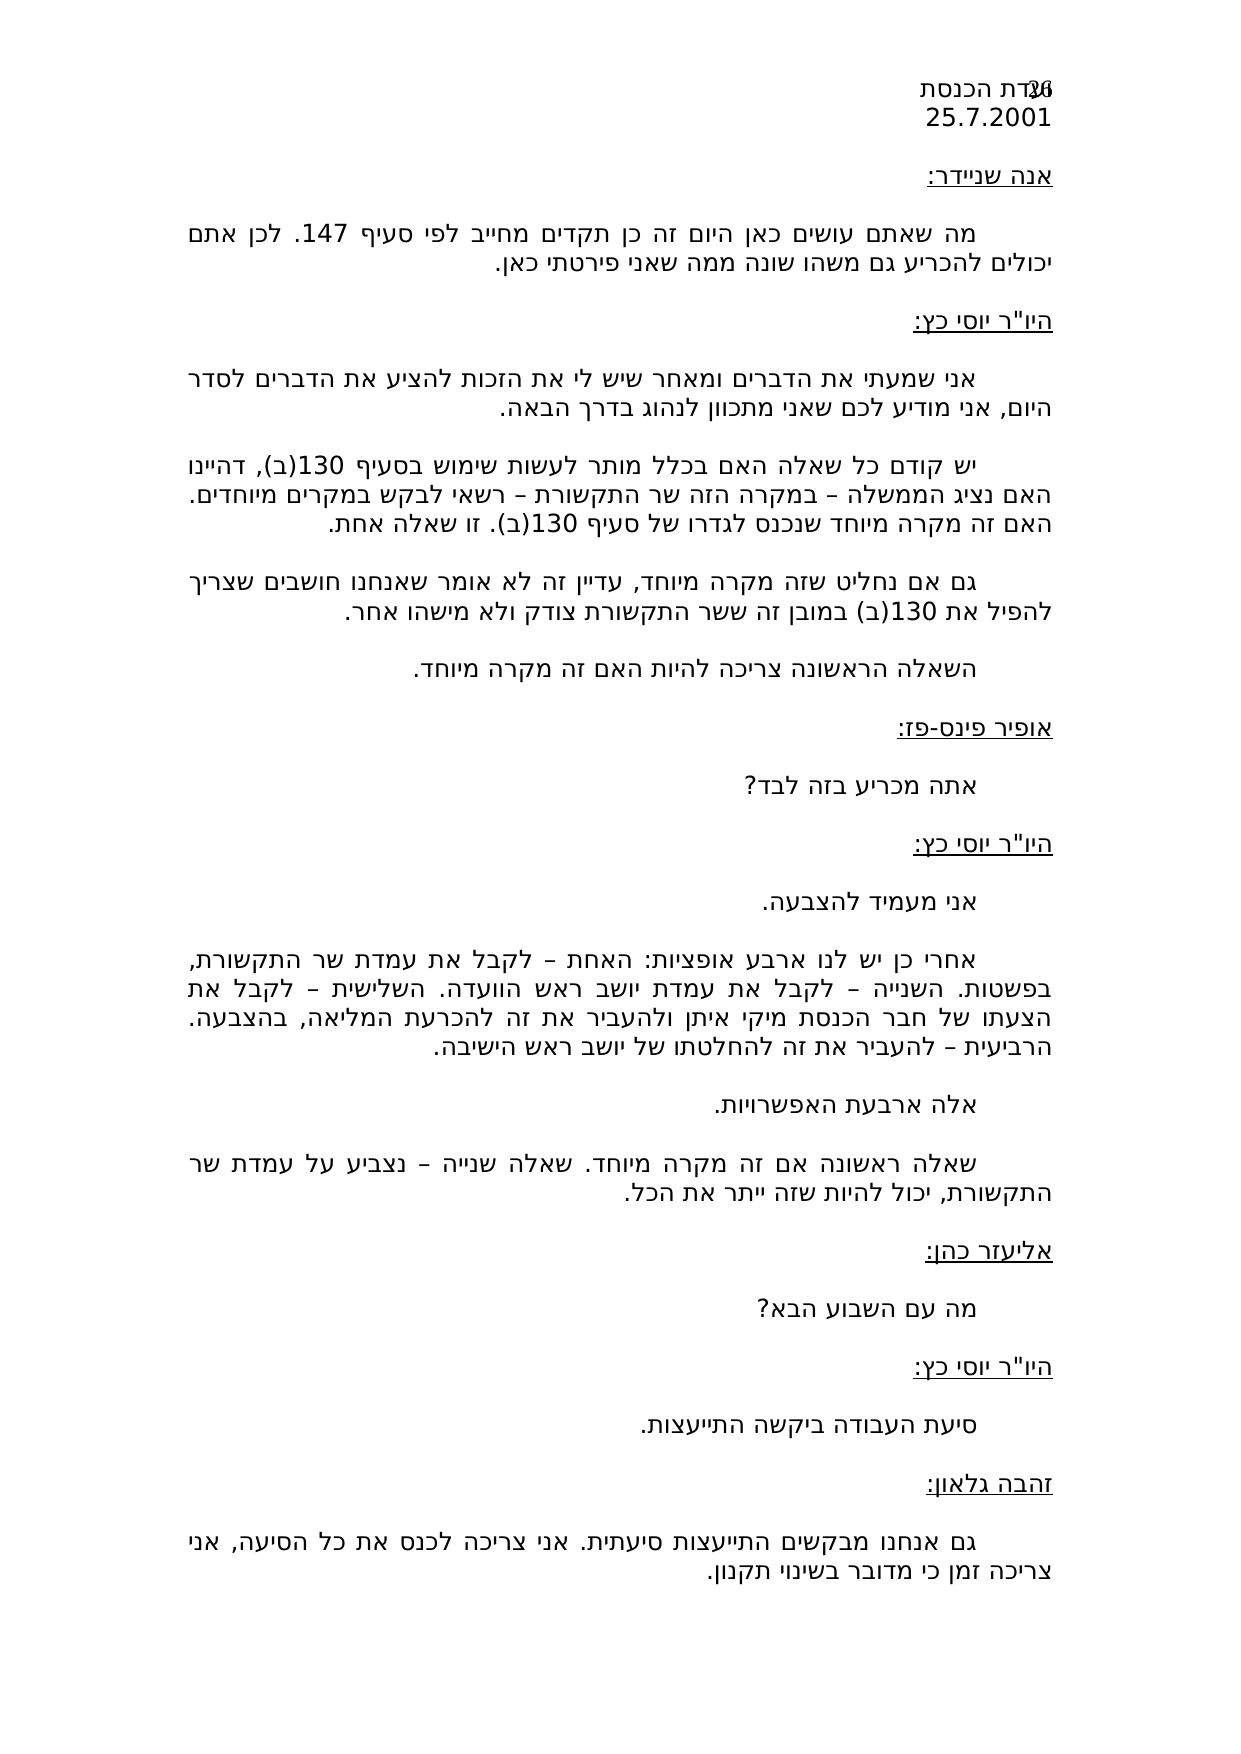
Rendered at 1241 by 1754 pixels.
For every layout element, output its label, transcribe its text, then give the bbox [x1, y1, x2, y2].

text היו"ר יוסי כץ: [187, 1323, 1053, 1382]
text אליעזר כהן: [187, 1207, 1053, 1265]
text שאלה ראשונה אם זה מקרה מיוחד. שאלה שנייה – נצביע על עמדת שר התקשורת, יכול להיות שזה ייתר את הכל. [187, 1119, 1053, 1207]
text אלה ארבעת האפשרויות. [187, 1090, 1053, 1119]
text אנה שניידר: [187, 161, 1053, 190]
text זהבה גלאון: [187, 1439, 1053, 1498]
text סיעת העבודה ביקשה התייעצות. [187, 1410, 1053, 1439]
text יש קודם כל שאלה האם בכלל מותר לעשות שימוש בסעיף 130(ב), דהיינו האם נציג הממשלה – במקרה הזה שר התקשורת – רשאי לבקש במקרים מיוחדים. האם זה מקרה מיוחד שנכנס לגדרו של סעיף 130(ב). זו שאלה אחת. [187, 451, 1053, 539]
text אופיר פינס-פז: [187, 684, 1053, 742]
text היו"ר יוסי כץ: [187, 277, 1053, 335]
text גם אם נחליט שזה מקרה מיוחד, עדיין זה לא אומר שאנחנו חושבים שצריך להפיל את 130(ב) במובן זה ששר התקשורת צודק ולא מישהו אחר. [187, 567, 1053, 626]
text אני מעמיד להצבעה. [187, 887, 1053, 916]
text מה עם השבוע הבא? [187, 1294, 1053, 1323]
text השאלה הראשונה צריכה להיות האם זה מקרה מיוחד. [187, 654, 1053, 684]
text אחרי כן יש לנו ארבע אופציות: האחת – לקבל את עמדת שר התקשורת, בפשטות. השנייה – לקבל את עמדת יושב ראש הוועדה. השלישית – לקבל את הצעתו של חבר הכנסת מיקי איתן ולהעביר את זה להכרעת המליאה, בהצבעה. הרביעית – להעביר את זה להחלטתו של יושב ראש הישיבה. [187, 945, 1053, 1062]
text אני שמעתי את הדברים ומאחר שיש לי את הזכות להציע את הדברים לסדר היום, אני מודיע לכם שאני מתכוון לנהוג בדרך הבאה. [187, 364, 1053, 422]
text מה שאתם עושים כאן היום זה כן תקדים מחייב לפי סעיף 147. לכן אתם יכולים להכריע גם משהו שונה ממה שאני פירטתי כאן. [187, 219, 1053, 277]
text היו"ר יוסי כץ: [187, 800, 1053, 858]
text גם אנחנו מבקשים התייעצות סיעתית. אני צריכה לכנס את כל הסיעה, אני צריכה זמן כי מדובר בשינוי תקנון. [187, 1527, 1053, 1585]
text אתה מכריע בזה לבד? [187, 771, 1053, 800]
